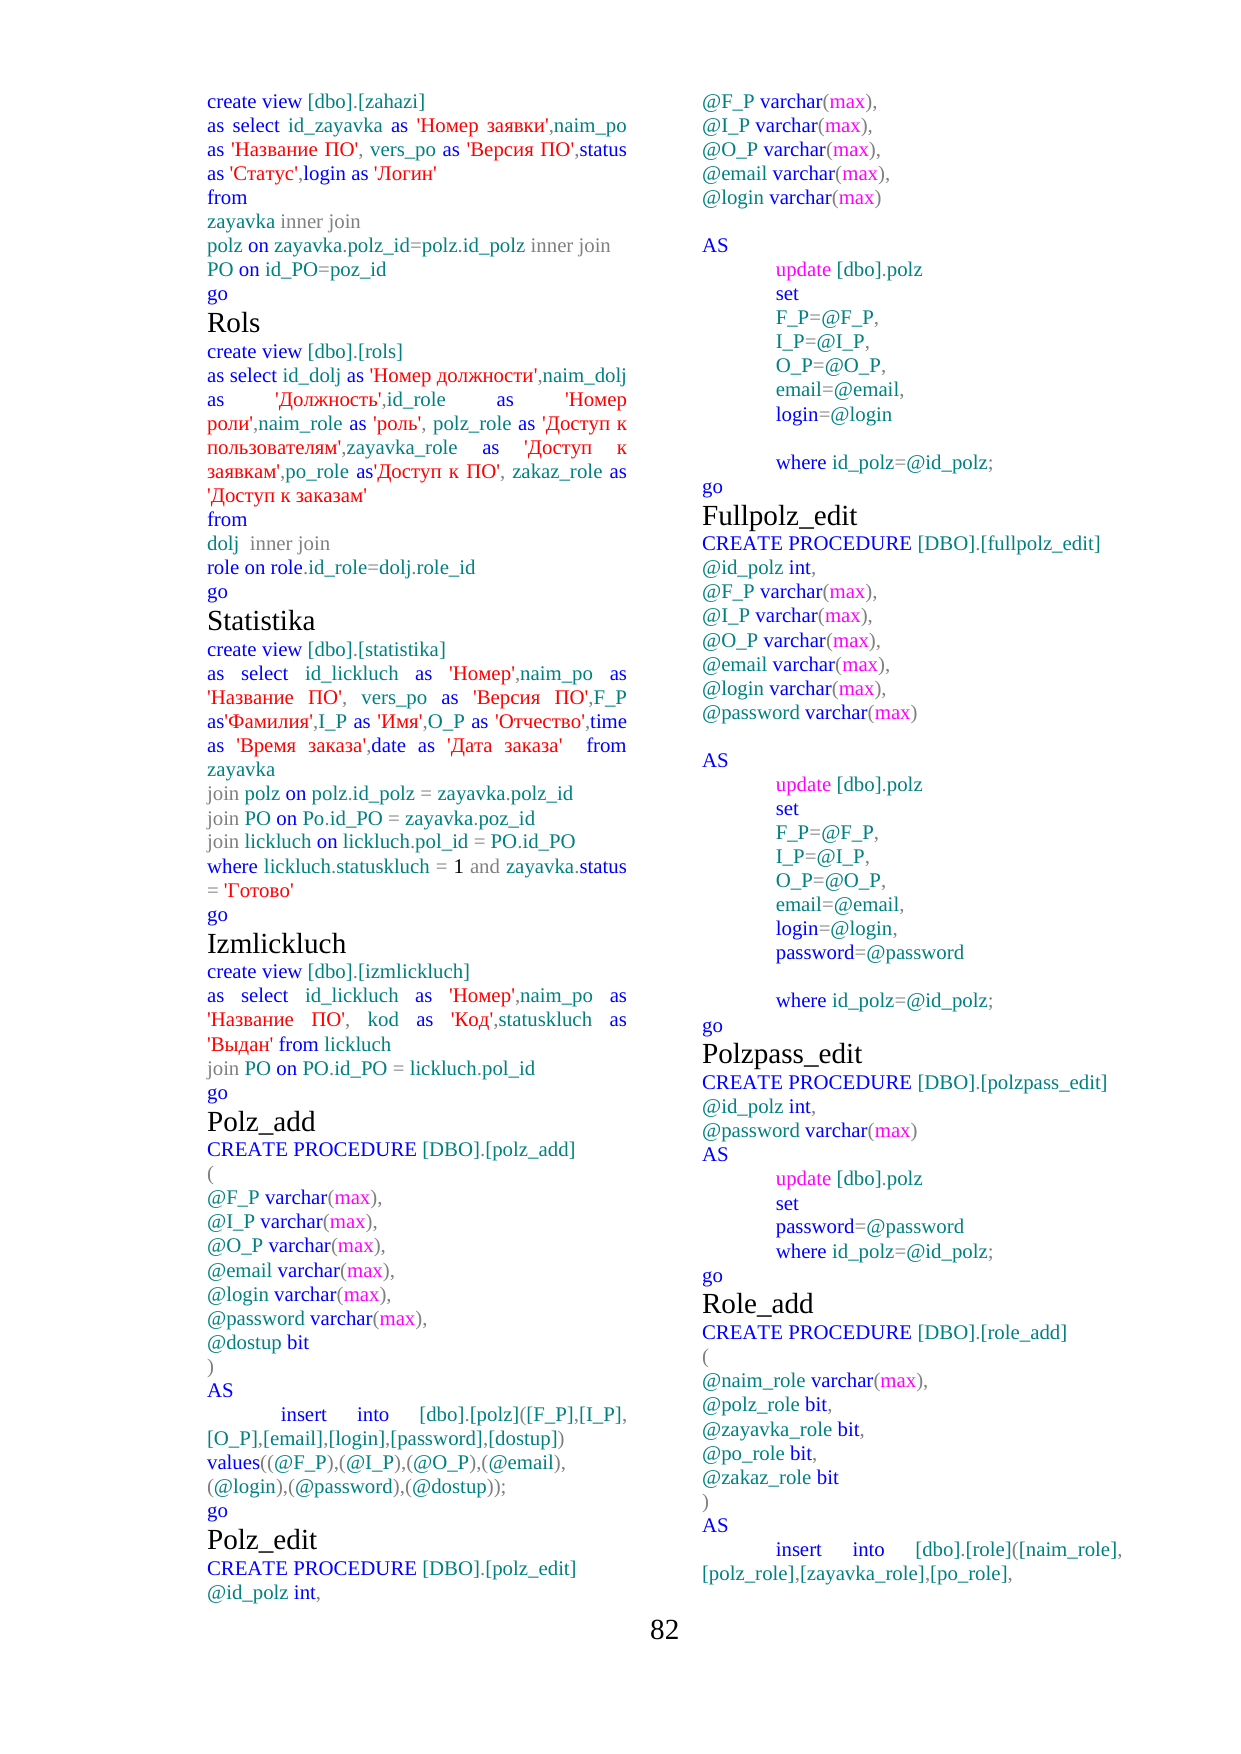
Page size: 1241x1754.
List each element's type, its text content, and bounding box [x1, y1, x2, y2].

text Rols [207, 305, 627, 339]
text F_P=@F_P, [702, 305, 1122, 329]
text @zakaz_role bit [702, 1464, 1122, 1489]
text I_P=@I_P, [702, 844, 1122, 868]
text login=@login [702, 401, 1122, 426]
text go [702, 1012, 1122, 1037]
text @email varchar(max), [702, 161, 1122, 185]
text @id_polz int, [207, 1580, 627, 1604]
text @password varchar(max), [207, 1306, 627, 1330]
text create view [dbo].[izmlickluch] [207, 959, 627, 983]
text join lickluch on lickluch.pol_id = PO.id_PO [207, 829, 627, 853]
text dolj inner join [207, 531, 627, 555]
text F_P=@F_P, [702, 820, 1122, 844]
text Statistika [207, 603, 627, 637]
text as select id_dolj as 'Номер должности',naim_dolj as 'Должность',id_role as 'Номер роли',naim_role as 'роль', polz_role as 'Доступ к пользователям',zayavka_role as 'Доступ к заявкам',po_role as'Доступ к ПО', zakaz_role as 'Доступ к заказам' [207, 363, 627, 507]
text @O_P varchar(max), [702, 627, 1122, 652]
text @I_P varchar(max), [207, 1209, 627, 1233]
text go [207, 1079, 627, 1104]
text @password varchar(max) [702, 700, 1122, 724]
text Polz_edit [207, 1522, 627, 1556]
text create view [dbo].[rols] [207, 339, 627, 363]
text @dostup bit [207, 1330, 627, 1354]
text from [207, 507, 627, 531]
text password=@password [702, 1214, 1122, 1238]
text go [207, 579, 627, 603]
text CREATE PROCEDURE [DBO].[polz_edit] [207, 1556, 627, 1580]
text insert into [dbo].[polz]([F_P],[I_P],[O_P],[email],[login],[password],[dostup]) values((@F_P),(@I_P),(@O_P),(@email),(@login),(@password),(@dostup)); [207, 1402, 627, 1498]
text @I_P varchar(max), [702, 113, 1122, 137]
text Izmlickluch [207, 926, 627, 959]
text as select id_lickluch as 'Номер',naim_po as 'Название ПО', vers_po as 'Версия ПО',F_P as'Фамилия',I_P as 'Имя',O_P as 'Отчество',time as 'Время заказа',date as 'Дата заказа' from zayavka [207, 661, 627, 781]
text email=@email, [702, 377, 1122, 401]
text as select id_zayavka as 'Номер заявки',naim_po as 'Название ПО', vers_po as 'Версия ПО',status as 'Статус',login as 'Логин' [207, 113, 627, 185]
text @login varchar(max), [207, 1282, 627, 1306]
text go [207, 902, 627, 926]
text set [702, 281, 1122, 305]
text CREATE PROCEDURE [DBO].[polzpass_edit] [702, 1070, 1122, 1094]
text @login varchar(max) [702, 185, 1122, 209]
text email=@email, [702, 892, 1122, 916]
text @login varchar(max), [702, 676, 1122, 700]
text @I_P varchar(max), [702, 603, 1122, 627]
text AS [702, 748, 1122, 772]
text ( [702, 1344, 1122, 1368]
text @O_P varchar(max), [702, 137, 1122, 161]
text @email varchar(max), [207, 1257, 627, 1282]
text go [702, 1263, 1122, 1287]
text CREATE PROCEDURE [DBO].[role_add] [702, 1320, 1122, 1344]
text @F_P varchar(max), [702, 89, 1122, 113]
text update [dbo].polz [702, 1166, 1122, 1190]
text CREATE PROCEDURE [DBO].[polz_add] [207, 1137, 627, 1161]
text @O_P varchar(max), [207, 1233, 627, 1257]
text AS [702, 1142, 1122, 1166]
text @F_P varchar(max), [207, 1185, 627, 1209]
text ) [702, 1489, 1122, 1513]
text role on role.id_role=dolj.role_id [207, 555, 627, 579]
text set [702, 796, 1122, 820]
text @naim_role varchar(max), [702, 1368, 1122, 1392]
text AS [702, 233, 1122, 257]
text @id_polz int, [702, 555, 1122, 579]
text where id_polz=@id_polz; [702, 988, 1122, 1012]
text polz on zayavka.polz_id=polz.id_polz inner join [207, 233, 627, 257]
text PO on id_PO=poz_id [207, 257, 627, 281]
text @po_role bit, [702, 1441, 1122, 1464]
text update [dbo].polz [702, 772, 1122, 796]
text Polzpass_edit [702, 1037, 1122, 1070]
text ( [207, 1161, 627, 1185]
text from [207, 185, 627, 209]
text Role_add [702, 1287, 1122, 1320]
text ) [207, 1354, 627, 1378]
text where id_polz=@id_polz; [702, 449, 1122, 474]
text CREATE PROCEDURE [DBO].[fullpolz_edit] [702, 531, 1122, 555]
text @zayavka_role bit, [702, 1416, 1122, 1441]
text @password varchar(max) [702, 1118, 1122, 1142]
text @F_P varchar(max), [702, 579, 1122, 603]
text join PO on PO.id_PO = lickluch.pol_id [207, 1056, 627, 1079]
text I_P=@I_P, [702, 329, 1122, 353]
text login=@login, [702, 916, 1122, 940]
text @polz_role bit, [702, 1392, 1122, 1416]
text where lickluch.statuskluch = 1 and zayavka.status = 'Готово' [207, 853, 627, 902]
text zayavka inner join [207, 209, 627, 233]
text where id_polz=@id_polz; [702, 1238, 1122, 1263]
text go [207, 281, 627, 305]
text password=@password [702, 940, 1122, 964]
text join polz on polz.id_polz = zayavka.polz_id [207, 781, 627, 805]
text O_P=@O_P, [702, 868, 1122, 892]
text AS [207, 1378, 627, 1402]
text update [dbo].polz [702, 257, 1122, 281]
text set [702, 1190, 1122, 1214]
text go [702, 474, 1122, 498]
text join PO on Po.id_PO = zayavka.poz_id [207, 805, 627, 829]
text create view [dbo].[statistika] [207, 637, 627, 661]
text create view [dbo].[zahazi] [207, 89, 627, 113]
text as select id_lickluch as 'Номер',naim_po as 'Название ПО', kod as 'Код',statuskluch as 'Выдан' from lickluch [207, 983, 627, 1056]
text Polz_add [207, 1104, 627, 1137]
text go [207, 1498, 627, 1522]
text Fullpolz_edit [702, 498, 1122, 531]
text AS [702, 1513, 1122, 1537]
text @email varchar(max), [702, 652, 1122, 676]
text @id_polz int, [702, 1094, 1122, 1118]
text O_P=@O_P, [702, 353, 1122, 377]
